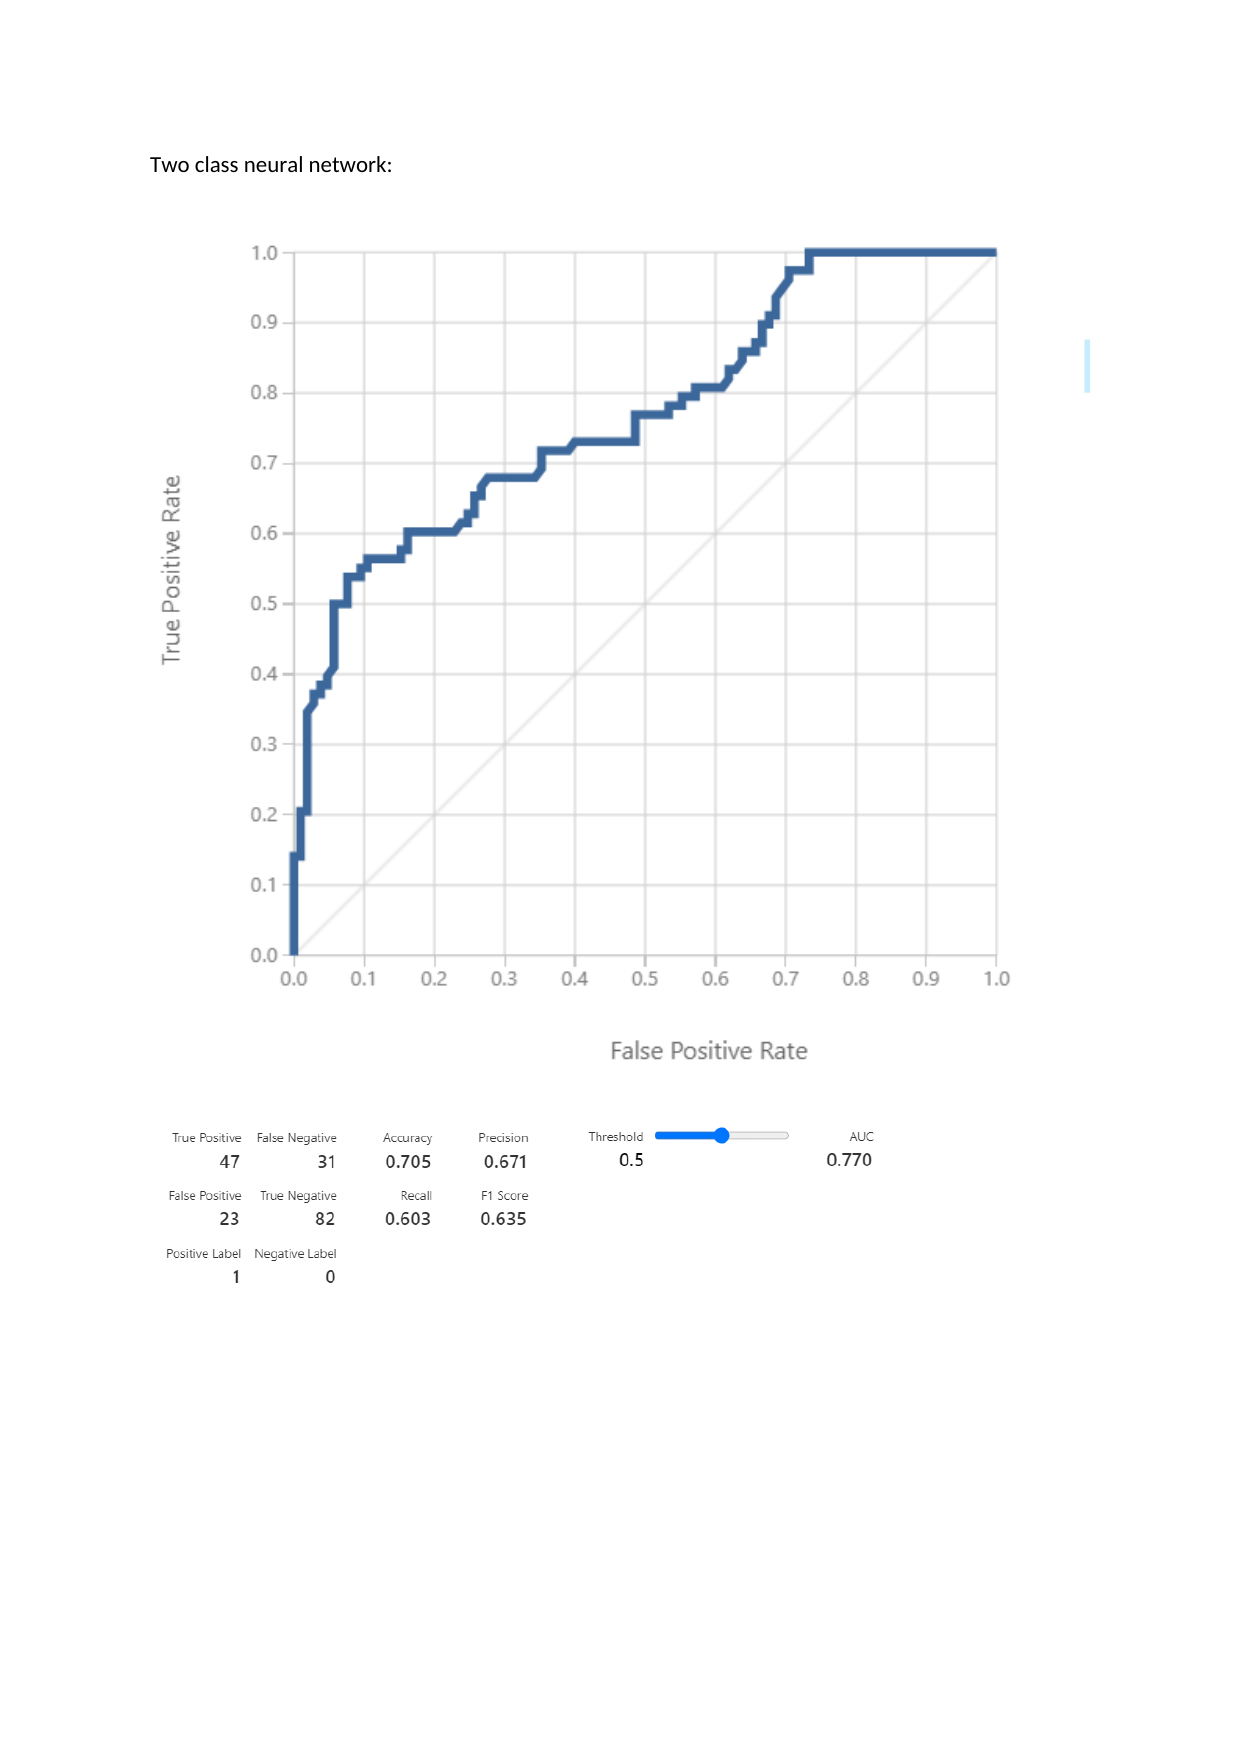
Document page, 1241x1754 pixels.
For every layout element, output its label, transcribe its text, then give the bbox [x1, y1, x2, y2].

picture [150, 1093, 1091, 1309]
text Two class neural network: [150, 150, 1090, 178]
picture [150, 196, 1091, 1075]
